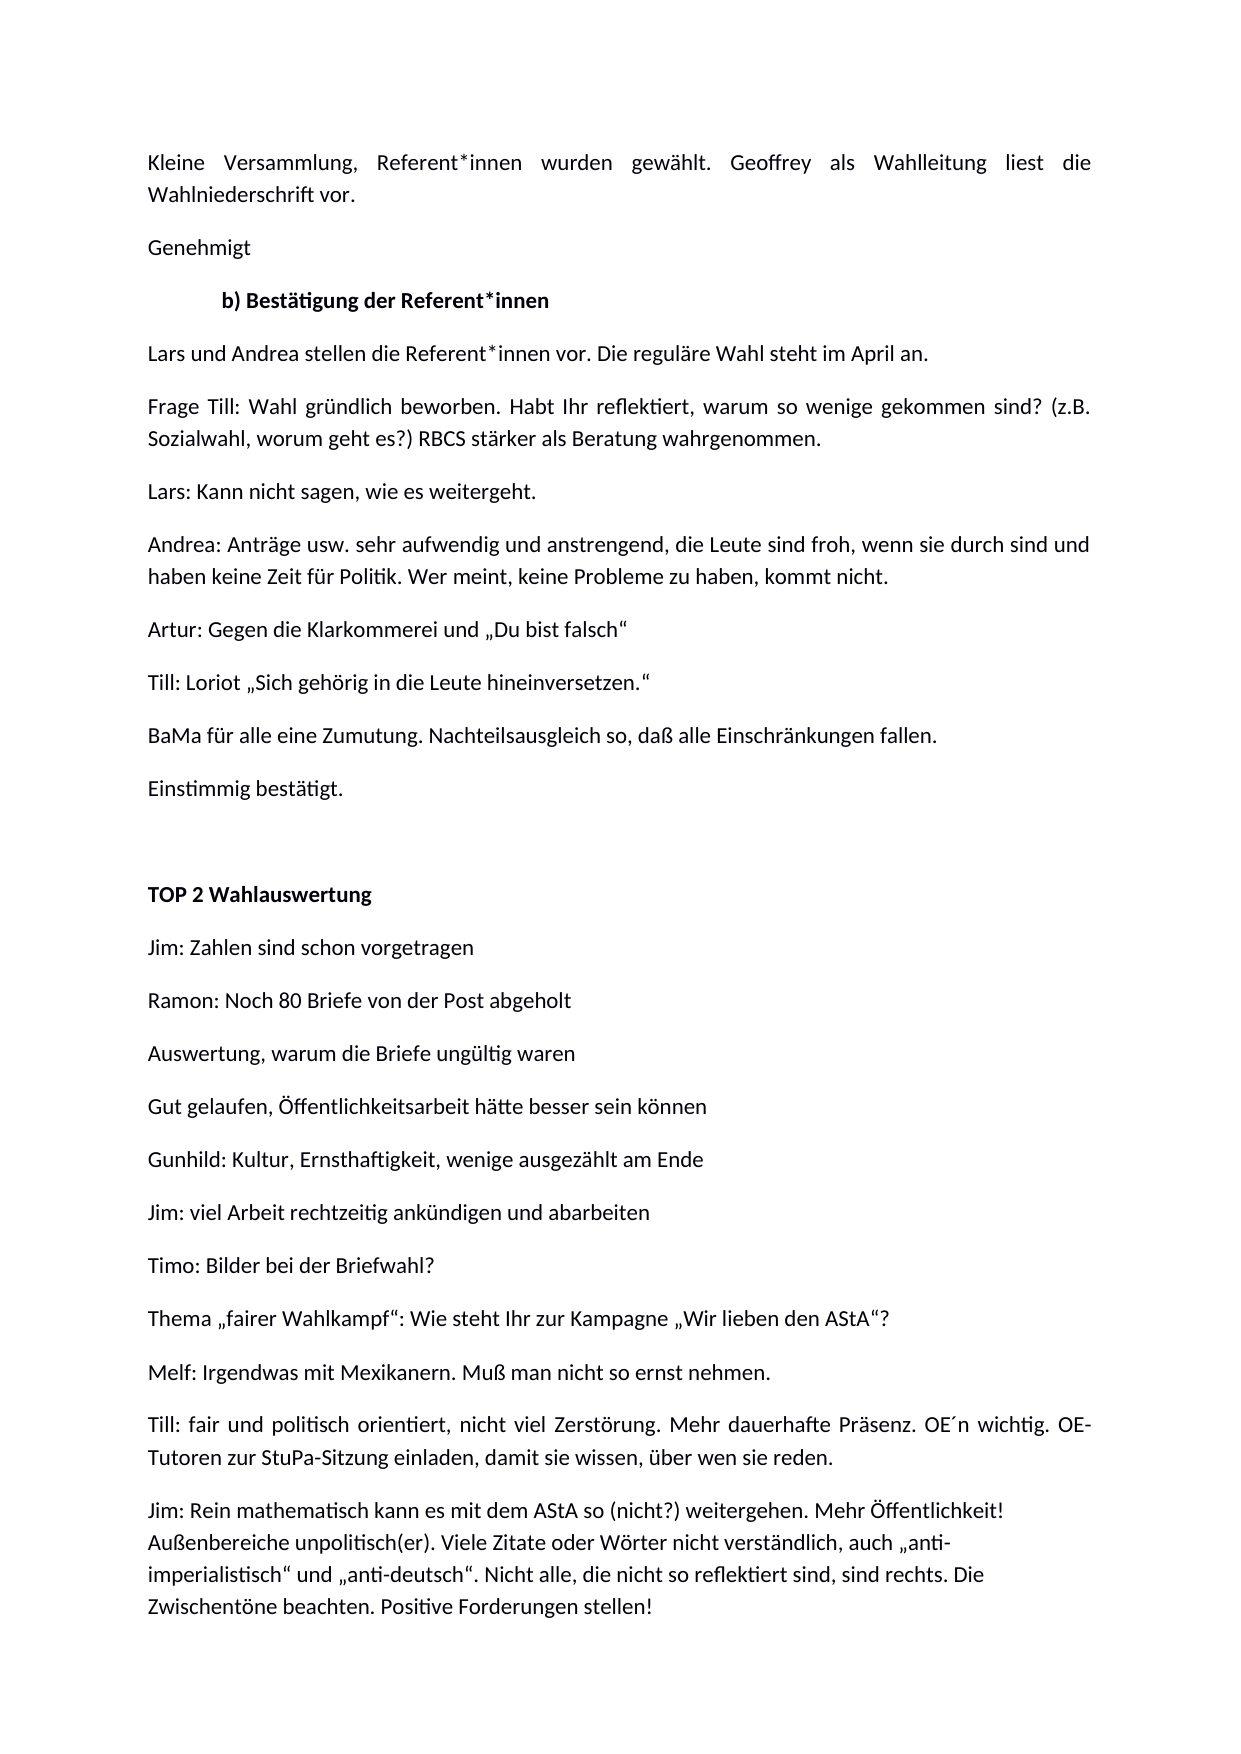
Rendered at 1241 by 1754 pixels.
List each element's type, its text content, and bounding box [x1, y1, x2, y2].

text Thema „fairer Wahlkampf“: Wie steht Ihr zur Kampagne „Wir lieben den AStA“? [148, 1304, 1093, 1333]
text Till: fair und politisch orientiert, nicht viel Zerstörung. Mehr dauerhafte Präsenz. OE´n wichtig. OE-Tutoren zur StuPa-Sitzung einladen, damit sie wissen, über wen sie reden. [148, 1411, 1093, 1471]
text Auswertung, warum die Briefe ungültig waren [148, 1039, 1093, 1067]
text Timo: Bilder bei der Briefwahl? [148, 1252, 1093, 1279]
text Jim: Rein mathematisch kann es mit dem AStA so (nicht?) weitergehen. Mehr Öffentlichkeit! Außenbereiche unpolitisch(er). Viele Zitate oder Wörter nicht verständlich, auch „anti-imperialistisch“ und „anti-deutsch“. Nicht alle, die nicht so reflektiert sind, sind rechts. Die Zwischentöne beachten. Positive Forderungen stellen! [148, 1496, 1093, 1620]
text Lars: Kann nicht sagen, wie es weitergeht. [148, 477, 1093, 505]
text Gut gelaufen, Öffentlichkeitsarbeit hätte besser sein können [148, 1092, 1093, 1121]
text Einstimmig bestätigt. [148, 774, 1093, 802]
text Jim: viel Arbeit rechtzeitig ankündigen und abarbeiten [148, 1198, 1093, 1227]
text Till: Loriot „Sich gehörig in die Leute hineinversetzen.“ [148, 668, 1093, 696]
text Andrea: Anträge usw. sehr aufwendig und anstrengend, die Leute sind froh, wenn sie durch sind und haben keine Zeit für Politik. Wer meint, keine Probleme zu haben, kommt nicht. [148, 530, 1093, 590]
text Artur: Gegen die Klarkommerei und „Du bist falsch“ [148, 615, 1093, 643]
text Jim: Zahlen sind schon vorgetragen [148, 933, 1093, 961]
text TOP 2 Wahlauswertung [148, 880, 1093, 908]
text Ramon: Noch 80 Briefe von der Post abgeholt [148, 986, 1093, 1014]
text Melf: Irgendwas mit Mexikanern. Muß man nicht so ernst nehmen. [148, 1358, 1093, 1386]
text Gunhild: Kultur, Ernsthaftigkeit, wenige ausgezählt am Ende [148, 1146, 1093, 1173]
text b) Bestätigung der Referent*innen [148, 286, 1093, 314]
text Kleine Versammlung, Referent*innen wurden gewählt. Geoffrey als Wahlleitung liest die Wahlniederschrift vor. [148, 148, 1093, 208]
text Lars und Andrea stellen die Referent*innen vor. Die reguläre Wahl steht im April an. [148, 339, 1093, 367]
text Frage Till: Wahl gründlich beworben. Habt Ihr reflektiert, warum so wenige gekommen sind? (z.B. Sozialwahl, worum geht es?) RBCS stärker als Beratung wahrgenommen. [148, 392, 1093, 452]
text Genehmigt [148, 233, 1093, 261]
text BaMa für alle eine Zumutung. Nachteilsausgleich so, daß alle Einschränkungen fallen. [148, 721, 1093, 749]
